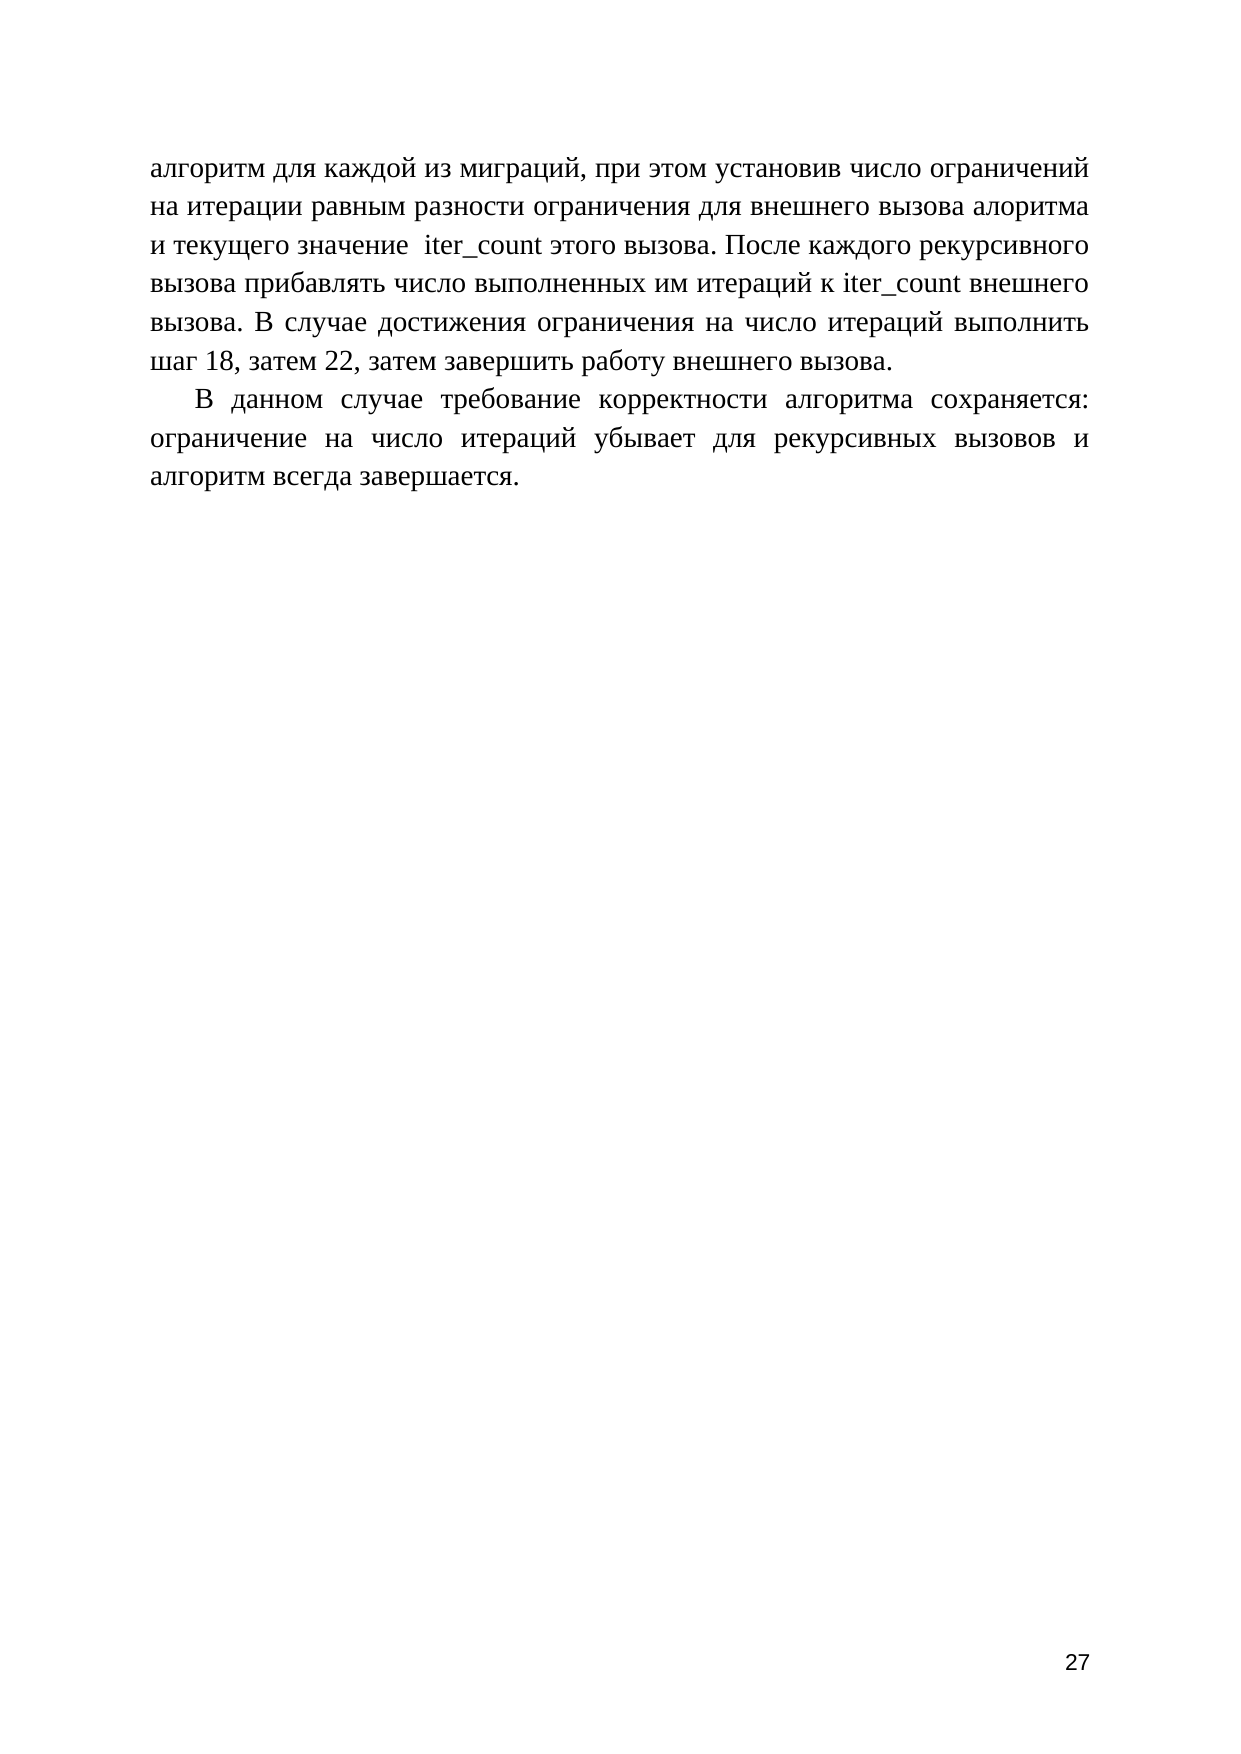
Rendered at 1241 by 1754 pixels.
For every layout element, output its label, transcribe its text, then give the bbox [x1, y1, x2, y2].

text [150, 150, 1090, 376]
text В данном случае требование корректности алгоритма сохраняется: ограничение на число итераций убывает для рекурсивных вызовов и алгоритм всегда завершается. [150, 381, 1090, 492]
